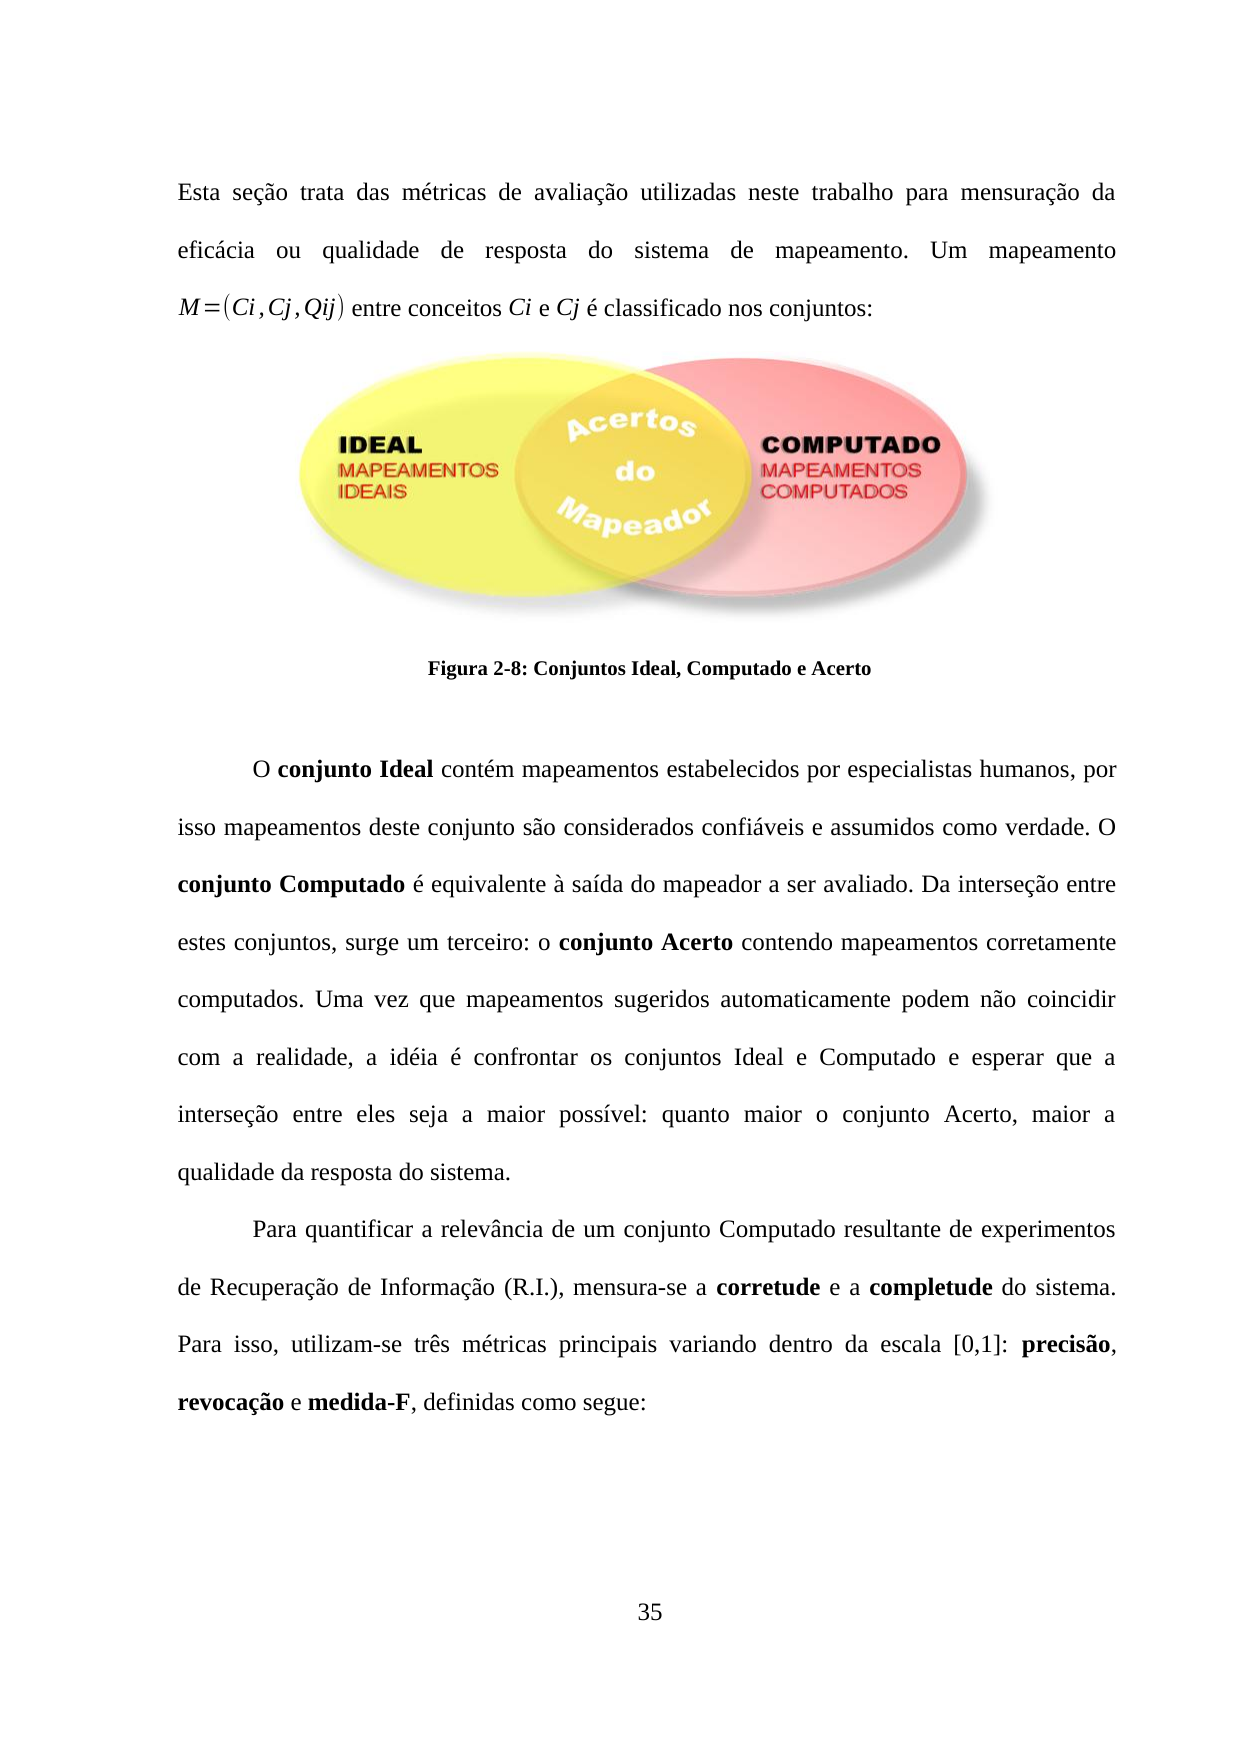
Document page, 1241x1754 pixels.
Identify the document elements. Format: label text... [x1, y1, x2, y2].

picture [294, 351, 1005, 631]
text Para quantificar a relevância de um conjunto Computado resultante de experimentos de Recuperação de Informação (R.I.), mensura-se a corretude e a completude do sistema. Para isso, utilizam-se três métricas principais variando dentro da escala [0,1]: precisão, revocação e medida-F, definidas como segue: [177, 1214, 1117, 1416]
text Esta seção trata das métricas de avaliação utilizadas neste trabalho para mensuração da eficácia ou qualidade de resposta do sistema de mapeamento. Um mapeamento entre conceitos e é classificado nos conjuntos: [177, 177, 1117, 322]
text O conjunto Ideal contém mapeamentos estabelecidos por especialistas humanos, por isso mapeamentos deste conjunto são considerados confiáveis e assumidos como verdade. O conjunto Computado é equivalente à saída do mapeador a ser avaliado. Da interseção entre estes conjuntos, surge um terceiro: o conjunto Acerto contendo mapeamentos corretamente computados. Uma vez que mapeamentos sugeridos automaticamente podem não coincidir com a realidade, a idéia é confrontar os conjuntos Ideal e Computado e esperar que a interseção entre eles seja a maior possível: quanto maior o conjunto Acerto, maior a qualidade da resposta do sistema. [177, 754, 1117, 1186]
